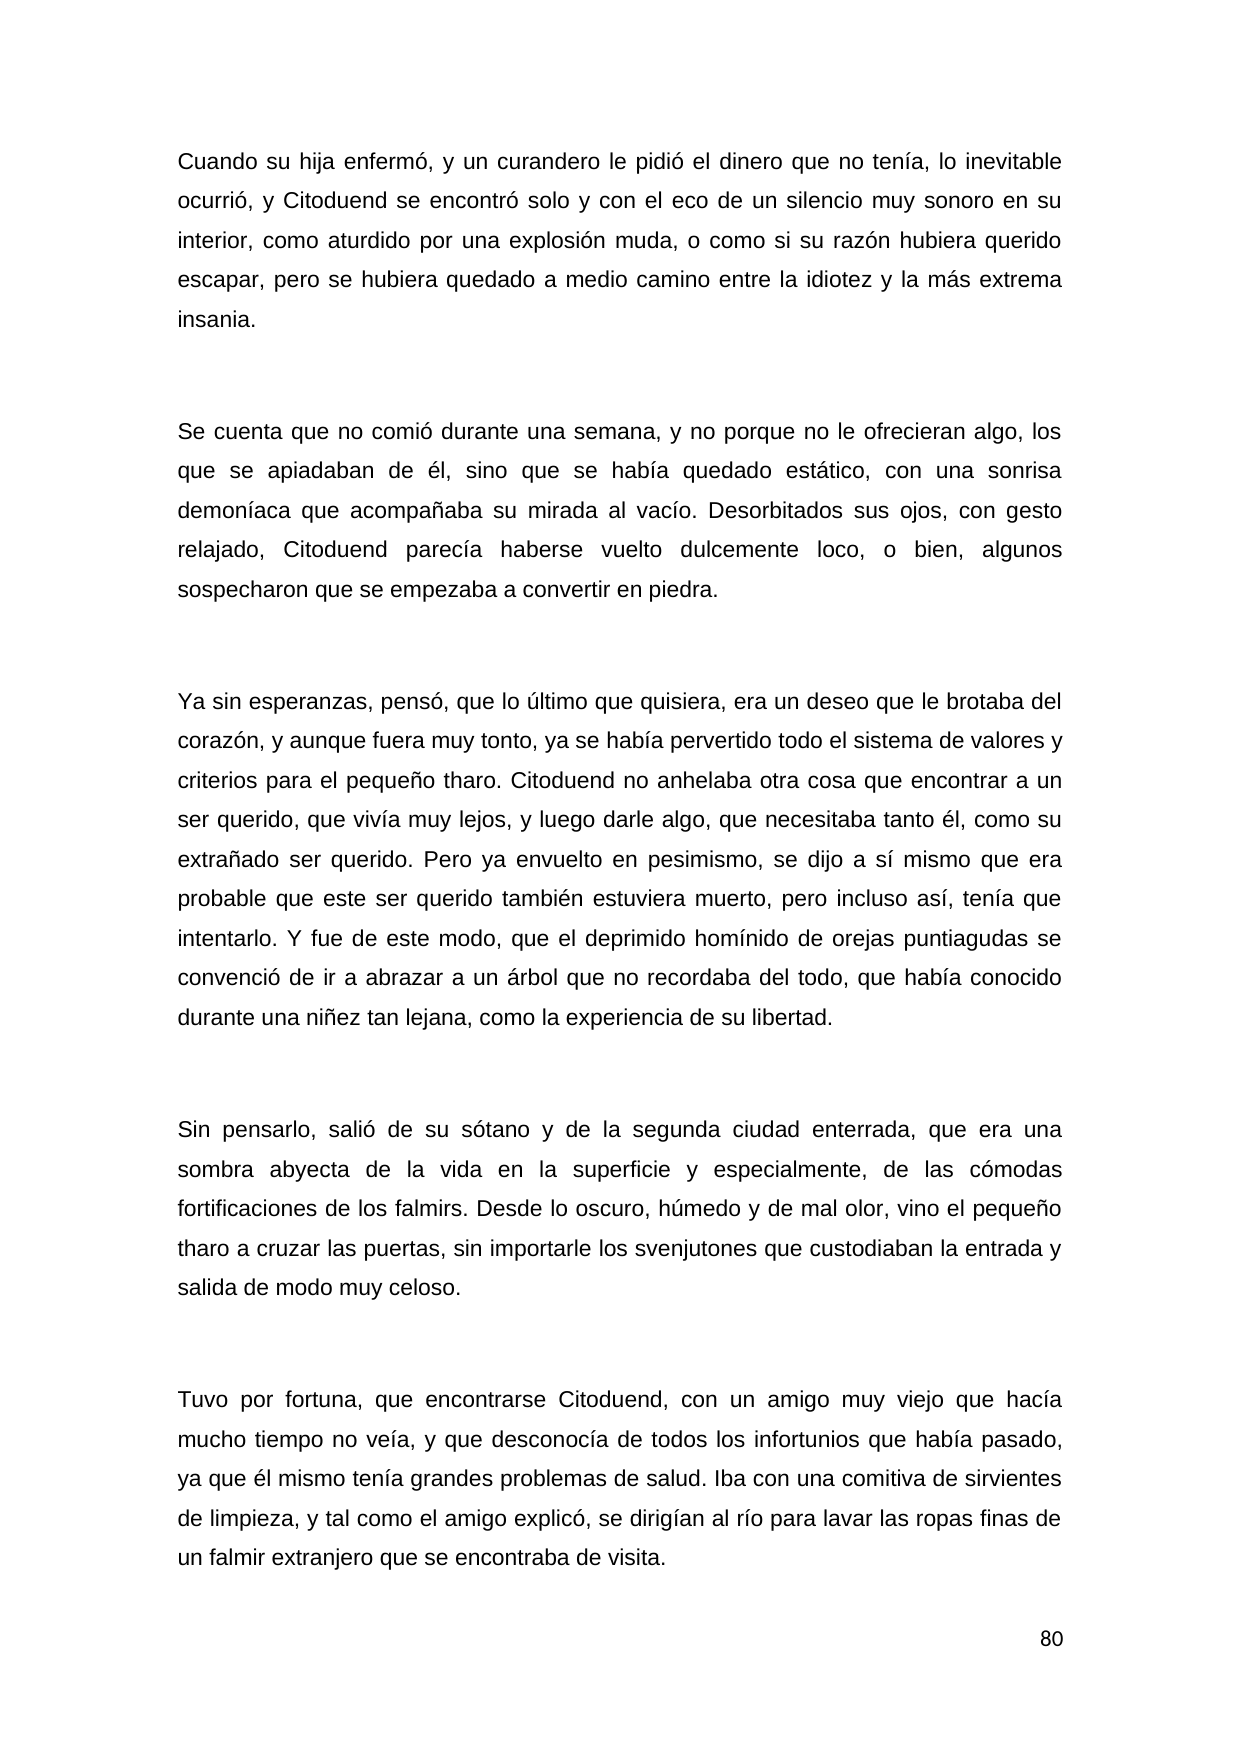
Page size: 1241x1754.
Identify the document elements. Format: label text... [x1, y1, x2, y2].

text Cuando su hija enfermó, y un curandero le pidió el dinero que no tenía, lo inevitable ocurrió, y Citoduend se encontró solo y con el eco de un silencio muy sonoro en su interior, como aturdido por una explosión muda, o como si su razón hubiera querido escapar, pero se hubiera quedado a medio camino entre la idiotez y la más extrema insania. [177, 148, 1063, 332]
text Ya sin esperanzas, pensó, que lo último que quisiera, era un deseo que le brotaba del corazón, y aunque fuera muy tonto, ya se había pervertido todo el sistema de valores y criterios para el pequeño tharo. Citoduend no anhelaba otra cosa que encontrar a un ser querido, que vivía muy lejos, y luego darle algo, que necesitaba tanto él, como su extrañado ser querido. Pero ya envuelto en pesimismo, se dijo a sí mismo que era probable que este ser querido también estuviera muerto, pero incluso así, tenía que intentarlo. Y fue de este modo, que el deprimido homínido de orejas puntiagudas se convenció de ir a abrazar a un árbol que no recordaba del todo, que había conocido durante una niñez tan lejana, como la experiencia de su libertad. [177, 688, 1063, 1030]
text Sin pensarlo, salió de su sótano y de la segunda ciudad enterrada, que era una sombra abyecta de la vida en la superficie y especialmente, de las cómodas fortificaciones de los falmirs. Desde lo oscuro, húmedo y de mal olor, vino el pequeño tharo a cruzar las puertas, sin importarle los svenjutones que custodiaban la entrada y salida de modo muy celoso. [177, 1116, 1063, 1300]
text Tuvo por fortuna, que encontrarse Citoduend, con un amigo muy viejo que hacía mucho tiempo no veía, y que desconocía de todos los infortunios que había pasado, ya que él mismo tenía grandes problemas de salud. Iba con una comitiva de sirvientes de limpieza, y tal como el amigo explicó, se dirigían al río para lavar las ropas finas de un falmir extranjero que se encontraba de visita. [177, 1386, 1063, 1571]
text Se cuenta que no comió durante una semana, y no porque no le ofrecieran algo, los que se apiadaban de él, sino que se había quedado estático, con una sonrisa demoníaca que acompañaba su mirada al vacío. Desorbitados sus ojos, con gesto relajado, Citoduend parecía haberse vuelto dulcemente loco, o bien, algunos sospecharon que se empezaba a convertir en piedra. [177, 418, 1063, 602]
